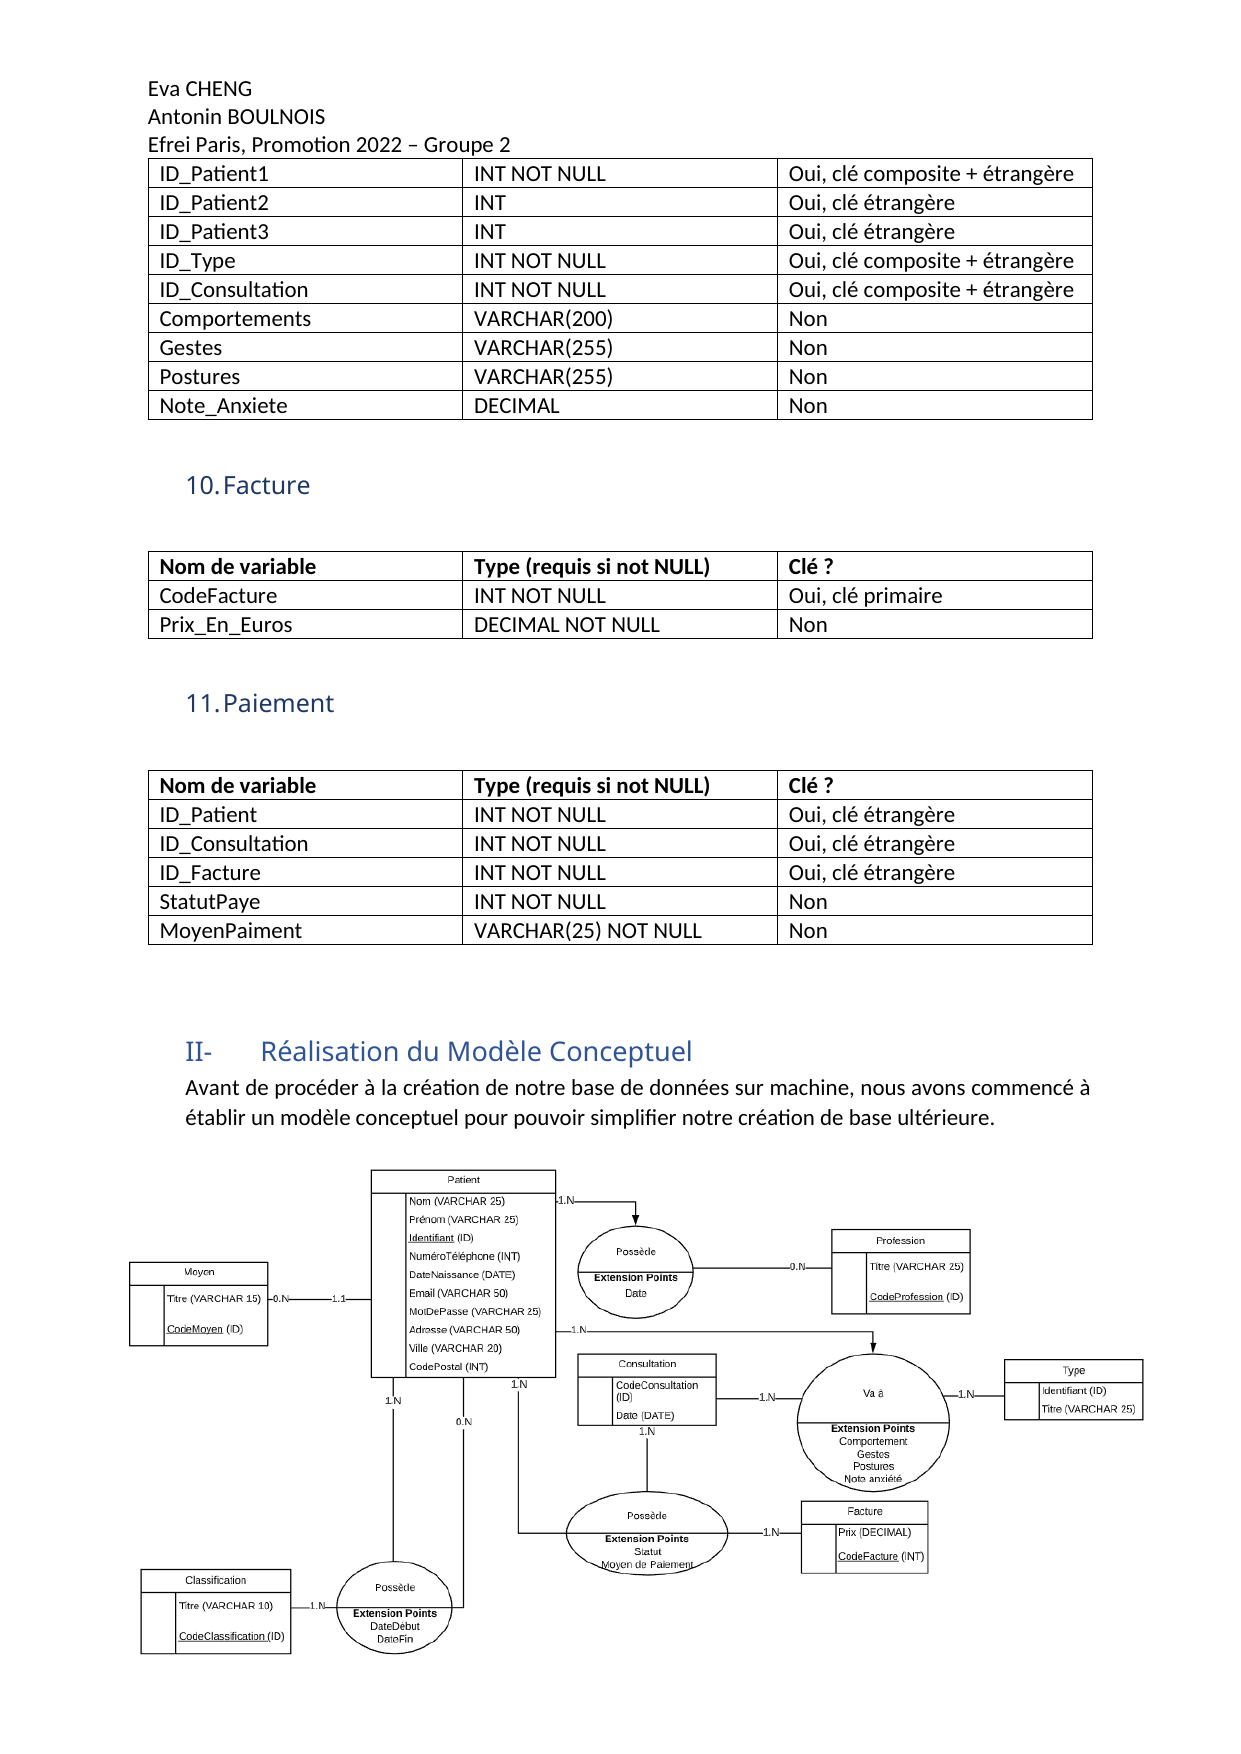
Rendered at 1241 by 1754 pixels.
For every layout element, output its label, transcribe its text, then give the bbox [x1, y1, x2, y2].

table_cell ID_Type [149, 246, 462, 274]
table_cell ID_Patient1 [149, 159, 462, 187]
table_cell VARCHAR(255) [463, 362, 777, 390]
table_cell INT NOT NULL [463, 246, 777, 274]
table_header Type (requis si not NULL) [463, 771, 777, 799]
table_cell StatutPaye [149, 887, 462, 915]
table_header Clé ? [778, 552, 1092, 580]
table_cell Oui, clé composite + étrangère [778, 159, 1092, 187]
table_cell Oui, clé étrangère [778, 800, 1092, 828]
table_cell Oui, clé composite + étrangère [778, 275, 1092, 303]
table_cell INT NOT NULL [463, 829, 777, 857]
table_cell DECIMAL [463, 391, 777, 419]
table_cell Oui, clé composite + étrangère [778, 246, 1092, 274]
table_cell Prix_En_Euros [149, 610, 462, 638]
table_cell CodeFacture [149, 581, 462, 609]
table_cell INT NOT NULL [463, 159, 777, 187]
table_cell Non [778, 362, 1092, 390]
table_cell Gestes [149, 333, 462, 361]
table_cell INT NOT NULL [463, 858, 777, 886]
table_cell Oui, clé étrangère [778, 188, 1092, 216]
table_cell ID_Patient [149, 800, 462, 828]
table_cell INT [463, 217, 777, 245]
table_cell Non [778, 916, 1092, 944]
table_cell Non [778, 610, 1092, 638]
table_cell Oui, clé étrangère [778, 858, 1092, 886]
table_cell INT NOT NULL [463, 800, 777, 828]
table_cell INT NOT NULL [463, 275, 777, 303]
table_cell INT [463, 188, 777, 216]
subtitle Facture [185, 467, 1093, 501]
table_cell Oui, clé étrangère [778, 217, 1092, 245]
table_cell Note_Anxiete [149, 391, 462, 419]
table_cell ID_Patient2 [149, 188, 462, 216]
subtitle Réalisation du Modèle Conceptuel [185, 1033, 1093, 1070]
table_cell Oui, clé primaire [778, 581, 1092, 609]
table_cell Non [778, 333, 1092, 361]
table_cell Oui, clé étrangère [778, 829, 1092, 857]
table_header Type (requis si not NULL) [463, 552, 777, 580]
table_cell VARCHAR(200) [463, 304, 777, 332]
table_header Nom de variable [149, 552, 462, 580]
table_header Nom de variable [149, 771, 462, 799]
table_cell MoyenPaiment [149, 916, 462, 944]
table_cell Non [778, 304, 1092, 332]
table_header Clé ? [778, 771, 1092, 799]
table_cell Comportements [149, 304, 462, 332]
table_cell ID_Patient3 [149, 217, 462, 245]
table_cell INT NOT NULL [463, 581, 777, 609]
table_cell ID_Consultation [149, 275, 462, 303]
text Avant de procéder à la création de notre base de données sur machine, nous avons commencé à établir un modèle conceptuel pour pouvoir simplifier notre création de base ultérieure. [185, 1073, 1093, 1131]
picture [94, 1160, 1146, 1712]
table_cell VARCHAR(255) [463, 333, 777, 361]
table_cell Non [778, 887, 1092, 915]
table_cell VARCHAR(25) NOT NULL [463, 916, 777, 944]
table_cell DECIMAL NOT NULL [463, 610, 777, 638]
table_cell Postures [149, 362, 462, 390]
table_cell ID_Facture [149, 858, 462, 886]
table_cell Non [778, 391, 1092, 419]
table_cell ID_Consultation [149, 829, 462, 857]
table_cell INT NOT NULL [463, 887, 777, 915]
subtitle Paiement [185, 686, 1093, 720]
